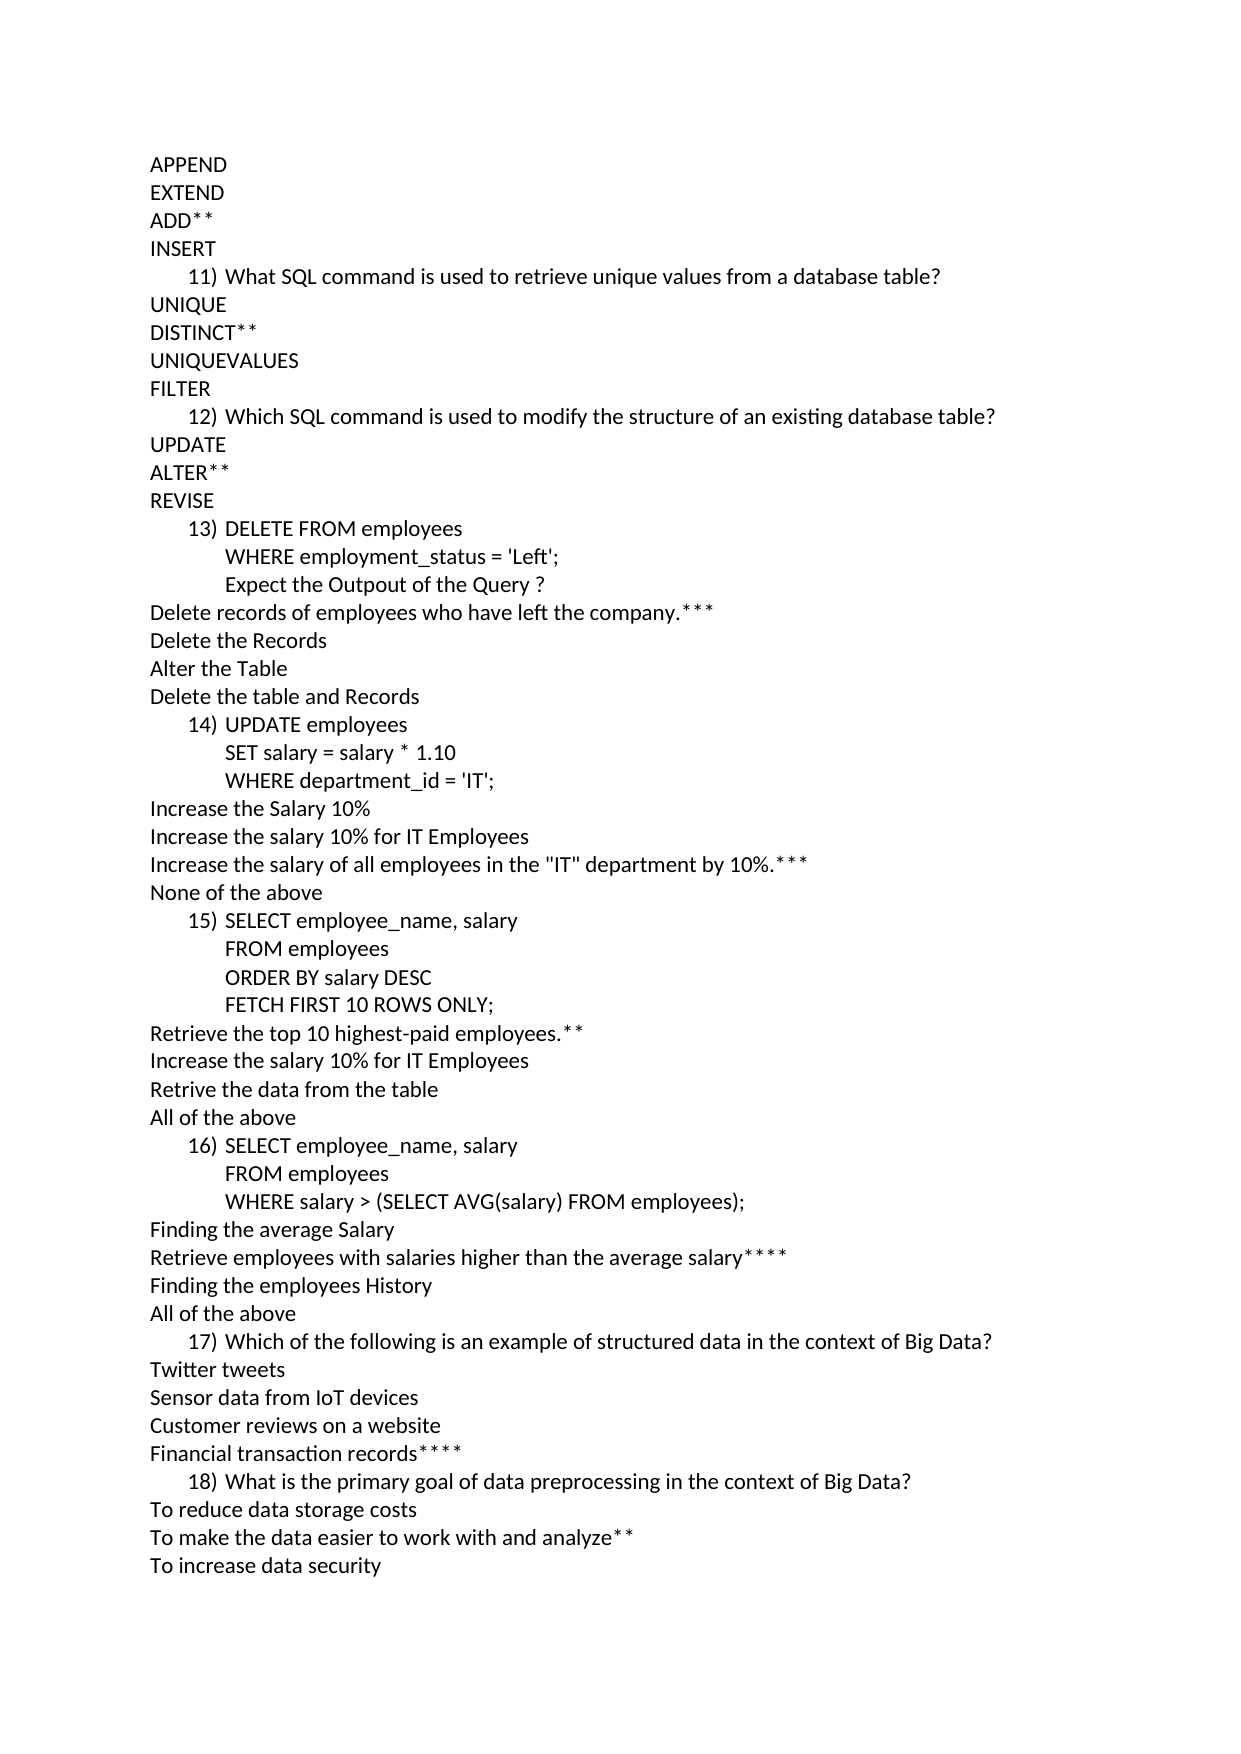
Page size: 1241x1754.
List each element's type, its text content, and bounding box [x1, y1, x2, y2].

text All of the above [150, 1103, 1090, 1131]
text UNIQUEVALUES [150, 346, 1090, 374]
text To reduce data storage costs [150, 1495, 1090, 1523]
text Sensor data from IoT devices [150, 1383, 1090, 1411]
text Increase the salary 10% for IT Employees [150, 1047, 1090, 1075]
list What SQL command is used to retrieve unique values from a database table? [187, 262, 1090, 290]
text Twitter tweets [150, 1355, 1090, 1383]
text APPEND [150, 150, 1090, 178]
text Increase the salary 10% for IT Employees [150, 822, 1090, 851]
text Delete the Records [150, 626, 1090, 654]
list SELECT employee_name, salary FROM employees WHERE salary > (SELECT AVG(salary) FROM employees); [187, 1131, 1090, 1215]
text ALTER** [150, 458, 1090, 486]
text All of the above [150, 1299, 1090, 1327]
text Financial transaction records**** [150, 1439, 1090, 1467]
list SELECT employee_name, salary FROM employees ORDER BY salary DESC FETCH FIRST 10 ROWS ONLY; [187, 907, 1090, 1019]
list DELETE FROM employees WHERE employment_status = 'Left'; Expect the Outpout of the Query ? [187, 514, 1090, 598]
text EXTEND [150, 178, 1090, 206]
list Which SQL command is used to modify the structure of an existing database table? [187, 402, 1090, 430]
text INSERT [150, 234, 1090, 262]
text None of the above [150, 878, 1090, 907]
text UNIQUE [150, 290, 1090, 318]
text DISTINCT** [150, 318, 1090, 346]
text Finding the average Salary [150, 1215, 1090, 1243]
list Which of the following is an example of structured data in the context of Big Data? [187, 1327, 1090, 1355]
text Customer reviews on a website [150, 1411, 1090, 1439]
text Finding the employees History [150, 1271, 1090, 1299]
text Delete the table and Records [150, 682, 1090, 710]
list UPDATE employees SET salary = salary * 1.10 WHERE department_id = 'IT'; [187, 710, 1090, 794]
text Retrive the data from the table [150, 1075, 1090, 1103]
text Retrieve employees with salaries higher than the average salary**** [150, 1243, 1090, 1271]
text To increase data security [150, 1551, 1090, 1579]
text To make the data easier to work with and analyze** [150, 1523, 1090, 1551]
list What is the primary goal of data preprocessing in the context of Big Data? [187, 1467, 1090, 1495]
text REVISE [150, 486, 1090, 514]
text Alter the Table [150, 654, 1090, 682]
text Increase the salary of all employees in the "IT" department by 10%.*** [150, 851, 1090, 878]
text Retrieve the top 10 highest-paid employees.** [150, 1019, 1090, 1047]
text Delete records of employees who have left the company.*** [150, 598, 1090, 626]
text FILTER [150, 374, 1090, 402]
text UPDATE [150, 430, 1090, 458]
text Increase the Salary 10% [150, 794, 1090, 822]
text ADD** [150, 206, 1090, 234]
